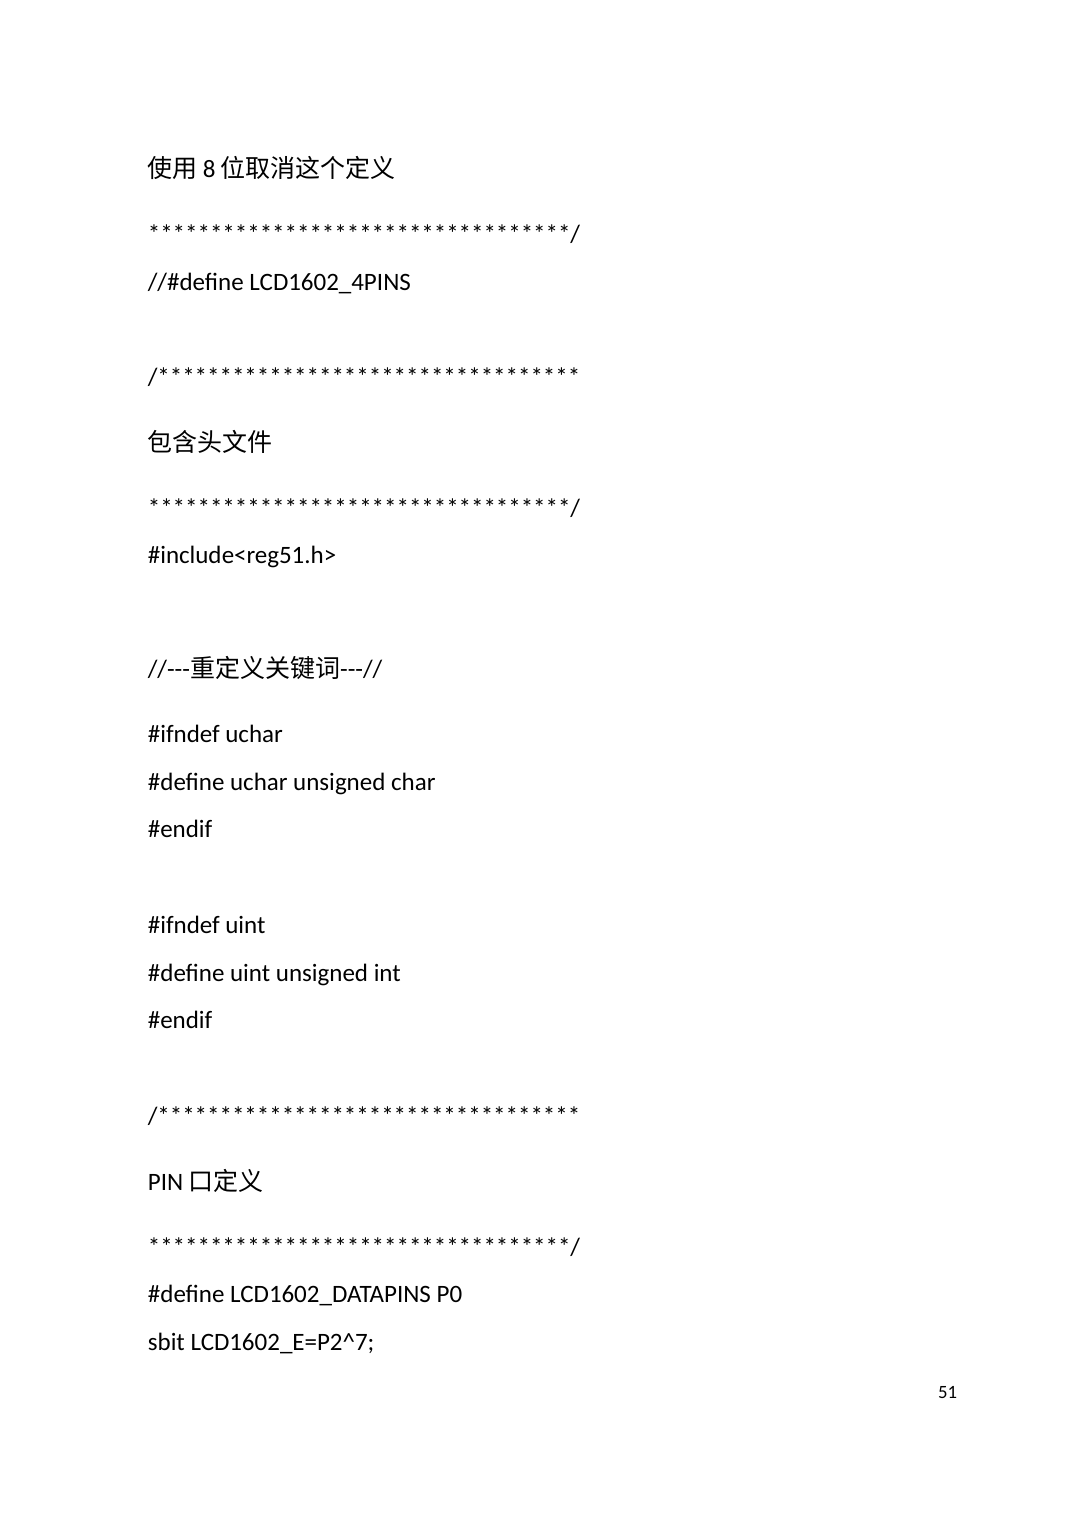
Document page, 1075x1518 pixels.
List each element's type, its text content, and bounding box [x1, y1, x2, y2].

text PIN口定义 [148, 1147, 957, 1212]
text /********************************** [148, 1099, 957, 1131]
text sbit LCD1602_E=P2^7; [148, 1325, 957, 1358]
text **********************************/ [148, 491, 957, 523]
text **********************************/ [148, 217, 957, 249]
text #ifndef uchar [148, 717, 957, 750]
text #endif [148, 1003, 957, 1036]
text #include<reg51.h> [148, 539, 957, 571]
text #define LCD1602_DATAPINS P0 [148, 1277, 957, 1310]
text #endif [148, 813, 957, 845]
text //#define LCD1602_4PINS [148, 265, 957, 297]
text #ifndef uint [148, 908, 957, 941]
text #define uint unsigned int [148, 956, 957, 988]
text **********************************/ [148, 1230, 957, 1262]
text /********************************** [148, 360, 957, 393]
text #define uchar unsigned char [148, 765, 957, 797]
text 使用8位取消这个定义 [148, 134, 957, 199]
text 包含头文件 [148, 408, 957, 473]
text //---重定义关键词---// [148, 634, 957, 699]
